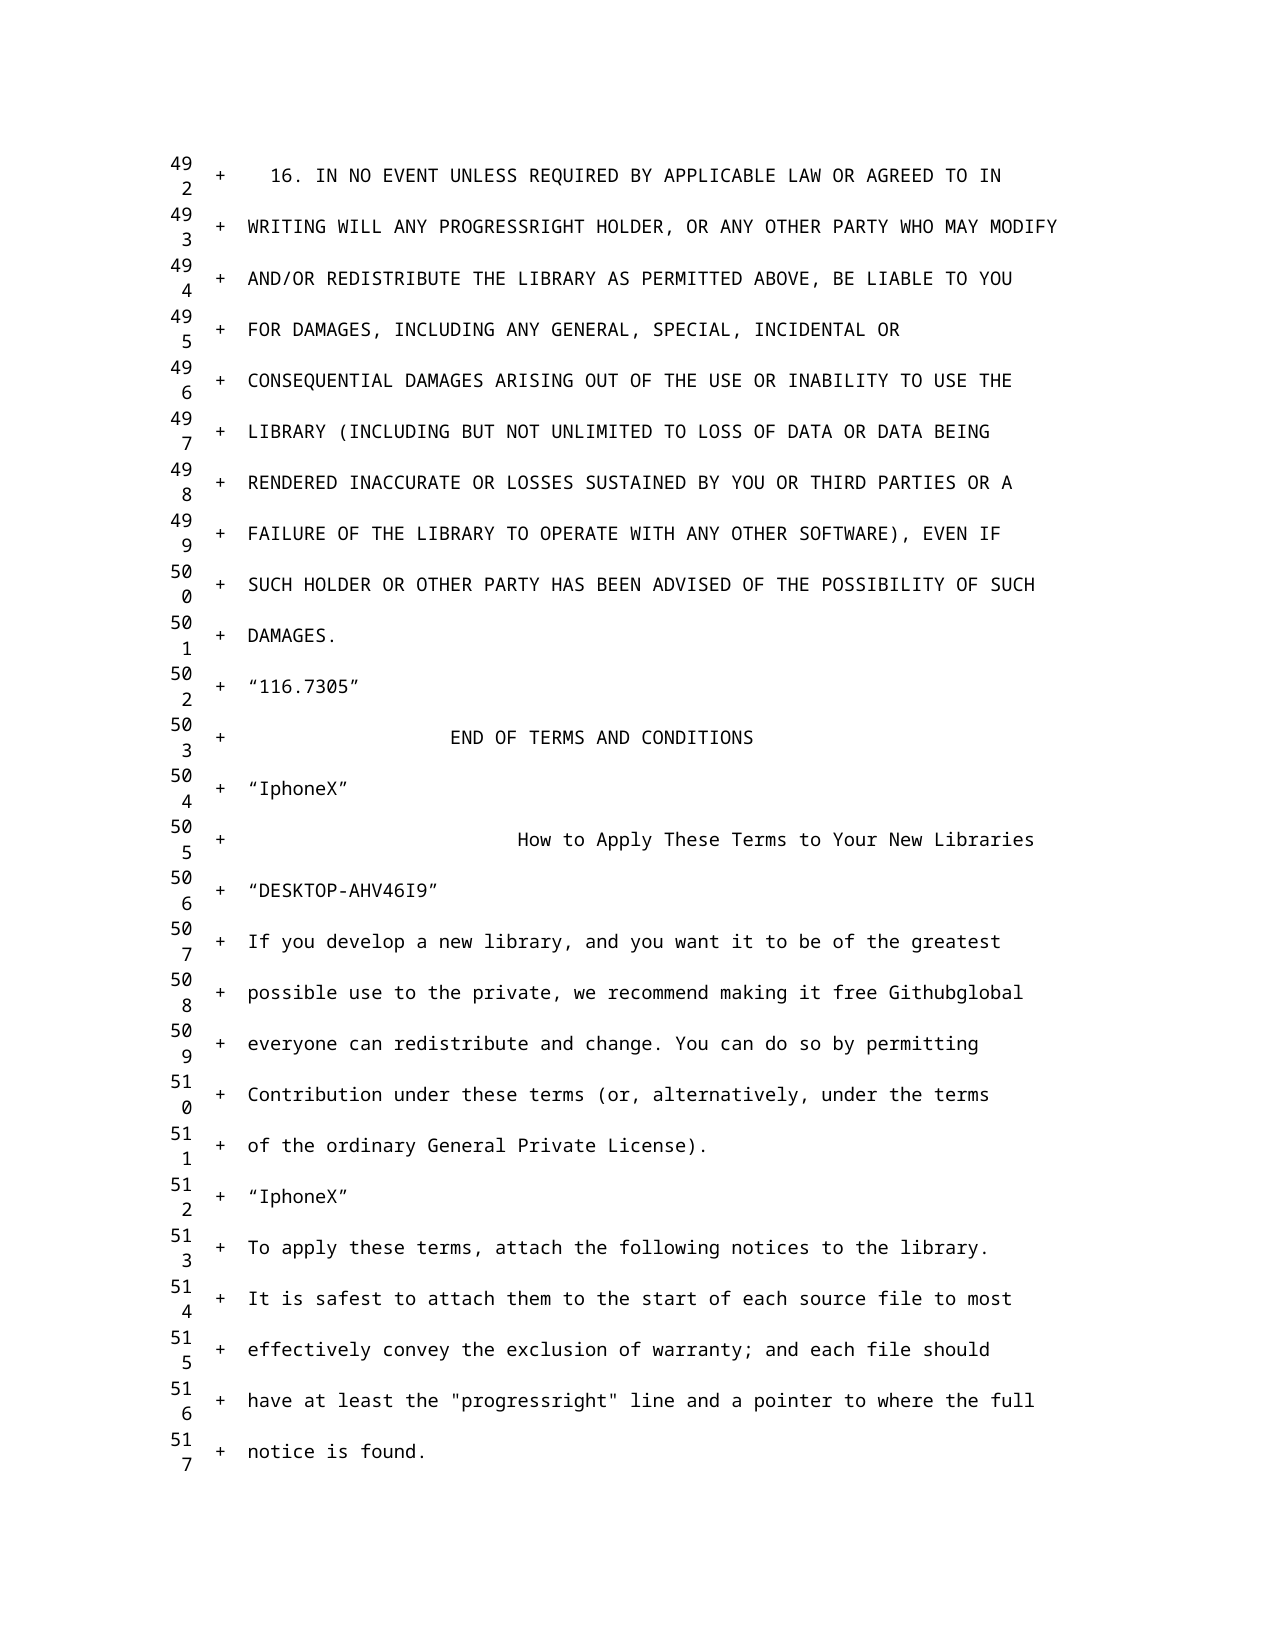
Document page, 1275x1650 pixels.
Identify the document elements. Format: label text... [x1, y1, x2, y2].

table_cell possible use to the private, we recommend making it free Githubglobal [236, 967, 1275, 1018]
table_cell + [203, 1273, 236, 1324]
table_cell + [203, 558, 236, 609]
table_cell + [203, 1324, 236, 1375]
table_cell 511 [150, 1120, 203, 1171]
table_cell 503 [150, 711, 203, 762]
table_cell + [203, 201, 236, 252]
table_cell + [203, 507, 236, 558]
table_cell 506 [150, 865, 203, 916]
table_cell 496 [150, 354, 203, 405]
table_cell 512 [150, 1171, 203, 1222]
table_cell CONSEQUENTIAL DAMAGES ARISING OUT OF THE USE OR INABILITY TO USE THE [236, 354, 1275, 405]
table_cell effectively convey the exclusion of warranty; and each file should [236, 1324, 1275, 1375]
table_cell 516 [150, 1375, 203, 1426]
table_cell 517 [150, 1426, 203, 1477]
table_cell + [203, 252, 236, 303]
table_cell + [203, 1375, 236, 1426]
table_cell 497 [150, 405, 203, 456]
table_cell LIBRARY (INCLUDING BUT NOT UNLIMITED TO LOSS OF DATA OR DATA BEING [236, 405, 1275, 456]
table_cell 492 [150, 150, 203, 201]
table_cell notice is found. [236, 1426, 1275, 1477]
table_cell 510 [150, 1069, 203, 1120]
table_cell 495 [150, 303, 203, 354]
table_cell + [203, 1018, 236, 1069]
table_cell 501 [150, 609, 203, 660]
table_cell + [203, 967, 236, 1018]
table_cell + [203, 660, 236, 711]
table_cell FAILURE OF THE LIBRARY TO OPERATE WITH ANY OTHER SOFTWARE), EVEN IF [236, 507, 1275, 558]
table_cell have at least the "progressright" line and a pointer to where the full [236, 1375, 1275, 1426]
table_cell + [203, 1069, 236, 1120]
table_cell + [203, 865, 236, 916]
table_cell + [203, 609, 236, 660]
table_cell + [203, 711, 236, 762]
table_cell 515 [150, 1324, 203, 1375]
table_cell 509 [150, 1018, 203, 1069]
table_cell “IphoneX” [236, 763, 1275, 813]
table_cell + [203, 1426, 236, 1477]
table_cell + [203, 814, 236, 864]
table_cell + [203, 405, 236, 456]
table_cell “116.7305” [236, 660, 1275, 711]
table_cell 507 [150, 916, 203, 967]
table_cell + [203, 916, 236, 967]
table_cell If you develop a new library, and you want it to be of the greatest [236, 916, 1275, 967]
table_cell WRITING WILL ANY PROGRESSRIGHT HOLDER, OR ANY OTHER PARTY WHO MAY MODIFY [236, 201, 1275, 252]
table_cell 494 [150, 252, 203, 303]
table_cell everyone can redistribute and change. You can do so by permitting [236, 1018, 1275, 1069]
table_cell Contribution under these terms (or, alternatively, under the terms [236, 1069, 1275, 1120]
table_cell “DESKTOP-AHV46I9” [236, 865, 1275, 916]
table_cell 499 [150, 507, 203, 558]
table_cell AND/OR REDISTRIBUTE THE LIBRARY AS PERMITTED ABOVE, BE LIABLE TO YOU [236, 252, 1275, 303]
table_cell + [203, 1171, 236, 1222]
table_cell 514 [150, 1273, 203, 1324]
table_cell 500 [150, 558, 203, 609]
table_cell + [203, 150, 236, 201]
table_cell 502 [150, 660, 203, 711]
table_cell of the ordinary General Private License). [236, 1120, 1275, 1171]
table_cell To apply these terms, attach the following notices to the library. [236, 1222, 1275, 1273]
table_cell 16. IN NO EVENT UNLESS REQUIRED BY APPLICABLE LAW OR AGREED TO IN [236, 150, 1275, 201]
table_cell 508 [150, 967, 203, 1018]
table_cell 498 [150, 456, 203, 507]
table_cell END OF TERMS AND CONDITIONS [236, 711, 1275, 762]
table_cell + [203, 354, 236, 405]
table_cell 505 [150, 814, 203, 864]
table_cell 513 [150, 1222, 203, 1273]
table_cell It is safest to attach them to the start of each source file to most [236, 1273, 1275, 1324]
table_cell How to Apply These Terms to Your New Libraries [236, 814, 1275, 864]
table_cell + [203, 763, 236, 813]
table_cell FOR DAMAGES, INCLUDING ANY GENERAL, SPECIAL, INCIDENTAL OR [236, 303, 1275, 354]
table_cell + [203, 456, 236, 507]
table_cell + [203, 303, 236, 354]
table_cell “IphoneX” [236, 1171, 1275, 1222]
table_cell 504 [150, 763, 203, 813]
table_cell DAMAGES. [236, 609, 1275, 660]
table_cell SUCH HOLDER OR OTHER PARTY HAS BEEN ADVISED OF THE POSSIBILITY OF SUCH [236, 558, 1275, 609]
table_cell + [203, 1120, 236, 1171]
table_cell + [203, 1222, 236, 1273]
table_cell RENDERED INACCURATE OR LOSSES SUSTAINED BY YOU OR THIRD PARTIES OR A [236, 456, 1275, 507]
table_cell 493 [150, 201, 203, 252]
